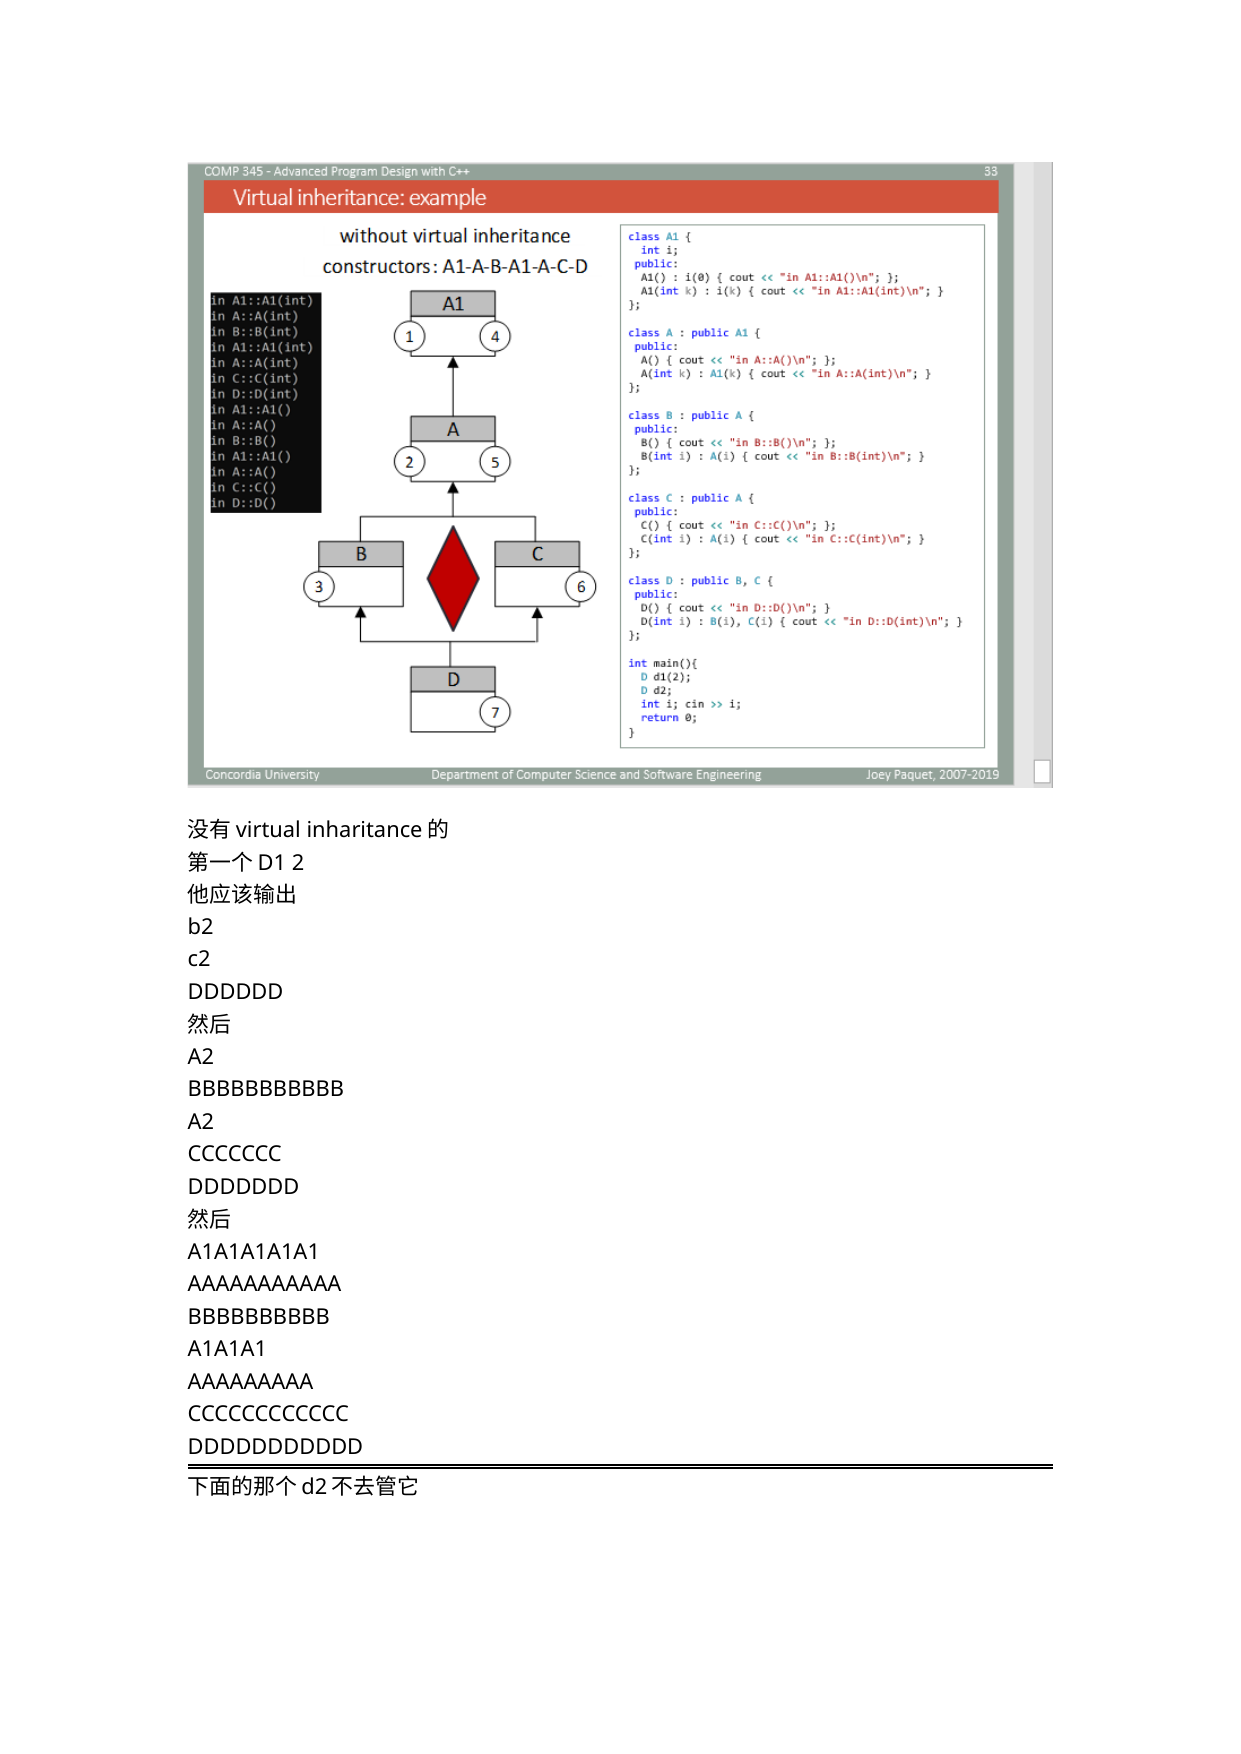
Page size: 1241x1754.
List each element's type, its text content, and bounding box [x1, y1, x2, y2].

text 然后 [187, 1202, 1053, 1234]
text DDDDDD [187, 974, 1053, 1007]
text CCCCCCC [187, 1137, 1053, 1169]
text A2 [187, 1104, 1053, 1137]
text AAAAAAAAA [187, 1364, 1053, 1397]
text BBBBBBBBBB [187, 1299, 1053, 1332]
text 他应该输出 [187, 877, 1053, 909]
text A2 [187, 1039, 1053, 1072]
text A1A1A1 [187, 1332, 1053, 1364]
text c2 [187, 942, 1053, 974]
text 没有virtual inharitance的 [187, 812, 1053, 844]
text 然后 [187, 1007, 1053, 1039]
picture [187, 162, 1053, 788]
text BBBBBBBBBBB [187, 1072, 1053, 1104]
text DDDDDDDDDDD [187, 1429, 1053, 1469]
text AAAAAAAAAAA [187, 1267, 1053, 1299]
text 下面的那个d2不去管它 [187, 1469, 1053, 1501]
text DDDDDDD [187, 1169, 1053, 1202]
text A1A1A1A1A1 [187, 1234, 1053, 1267]
text 第一个D1 2 [187, 844, 1053, 877]
text b2 [187, 909, 1053, 942]
text CCCCCCCCCCCC [187, 1397, 1053, 1429]
